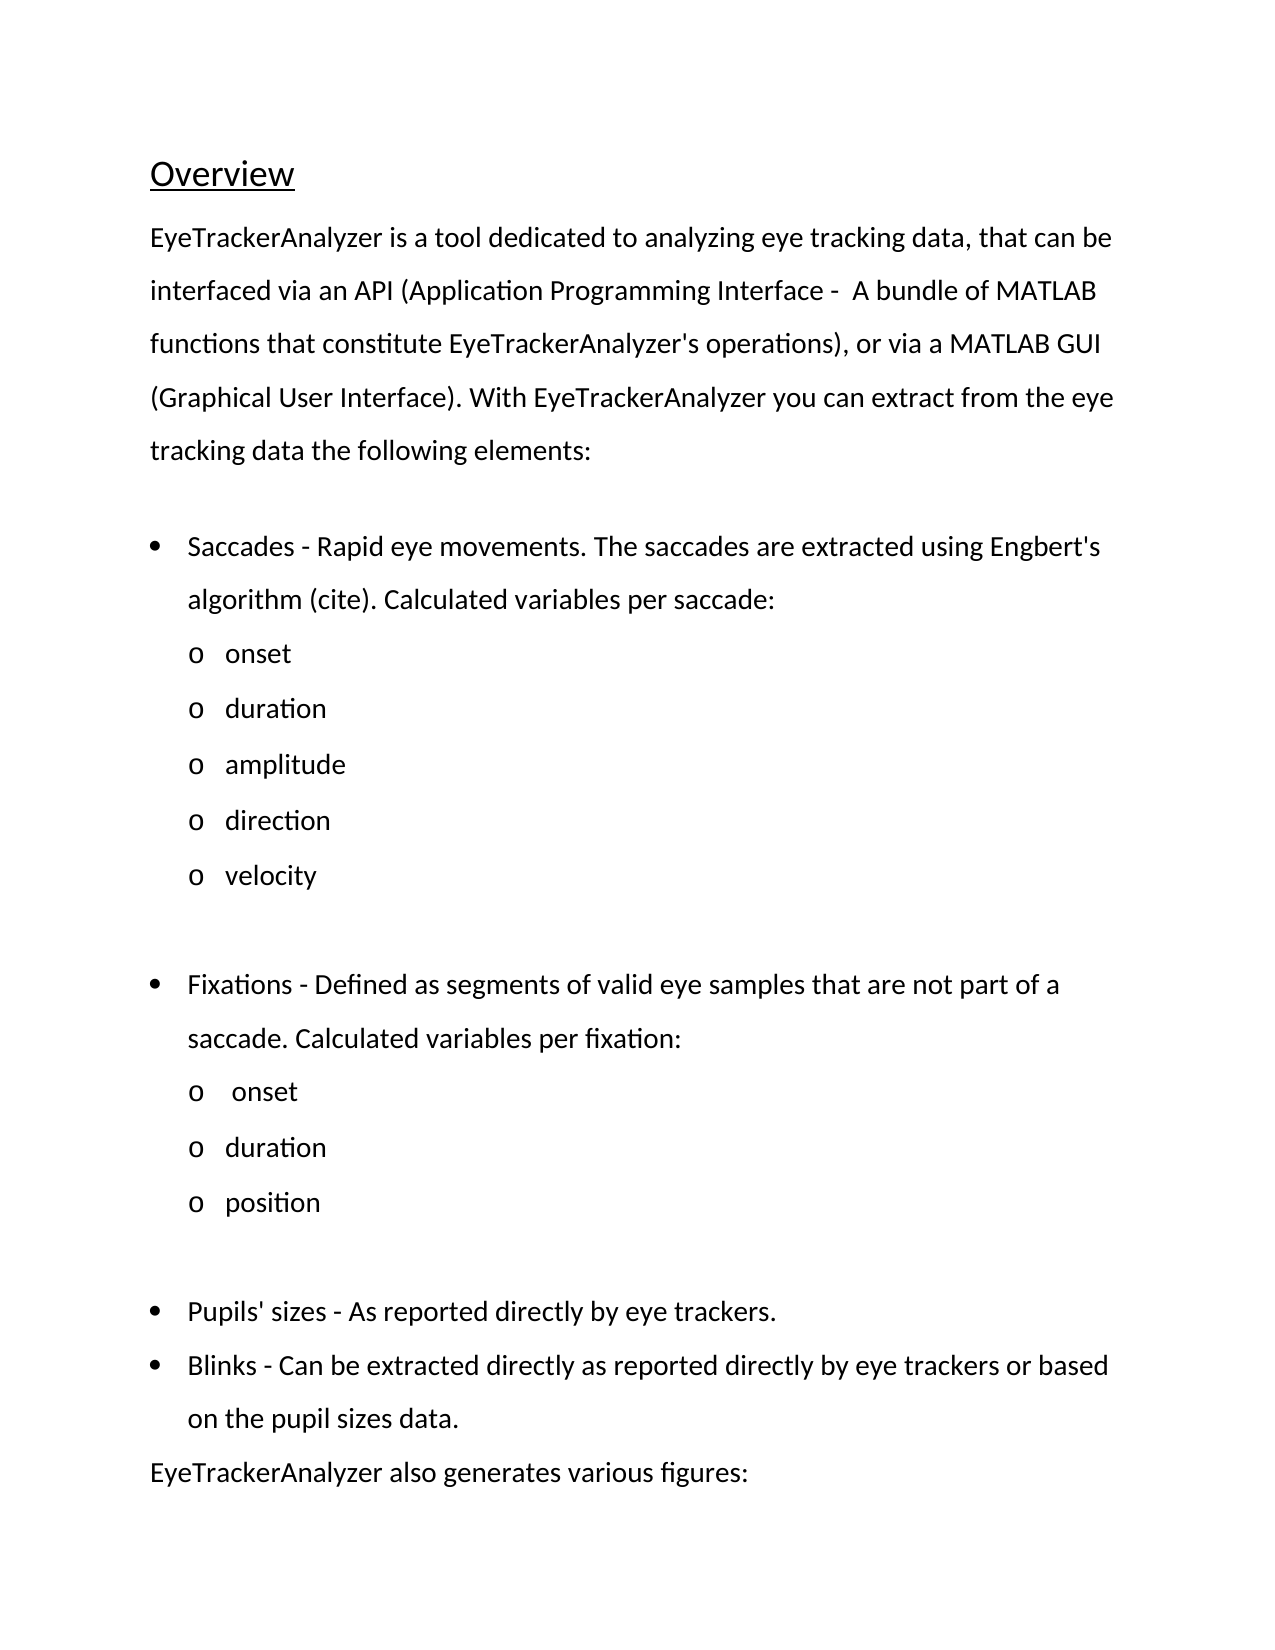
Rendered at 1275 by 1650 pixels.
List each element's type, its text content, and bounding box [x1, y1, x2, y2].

list amplitude [187, 746, 1125, 783]
list duration [187, 1129, 1125, 1166]
list duration [187, 690, 1125, 727]
list onset [187, 1073, 1125, 1110]
list velocity [187, 857, 1125, 894]
text EyeTrackerAnalyzer also generates various figures: [150, 1454, 1125, 1489]
list Saccades - Rapid eye movements. The saccades are extracted using Engbert's algorithm (cite). Calculated variables per saccade: [150, 528, 1125, 617]
list Fixations - Defined as segments of valid eye samples that are not part of a saccade. Calculated variables per fixation: [150, 966, 1125, 1055]
text EyeTrackerAnalyzer is a tool dedicated to analyzing eye tracking data, that can be interfaced via an API (Application Programming Interface - A bundle of MATLAB functions that constitute EyeTrackerAnalyzer's operations), or via a MATLAB GUI (Graphical User Interface). With EyeTrackerAnalyzer you can extract from the eye tracking data the following elements: [150, 219, 1125, 468]
list onset [187, 635, 1125, 672]
list direction [187, 802, 1125, 839]
text Overview [150, 150, 1125, 196]
list position [187, 1184, 1125, 1222]
list Pupils' sizes - As reported directly by eye trackers. [150, 1293, 1125, 1329]
list Blinks - Can be extracted directly as reported directly by eye trackers or based on the pupil sizes data. [150, 1347, 1125, 1436]
